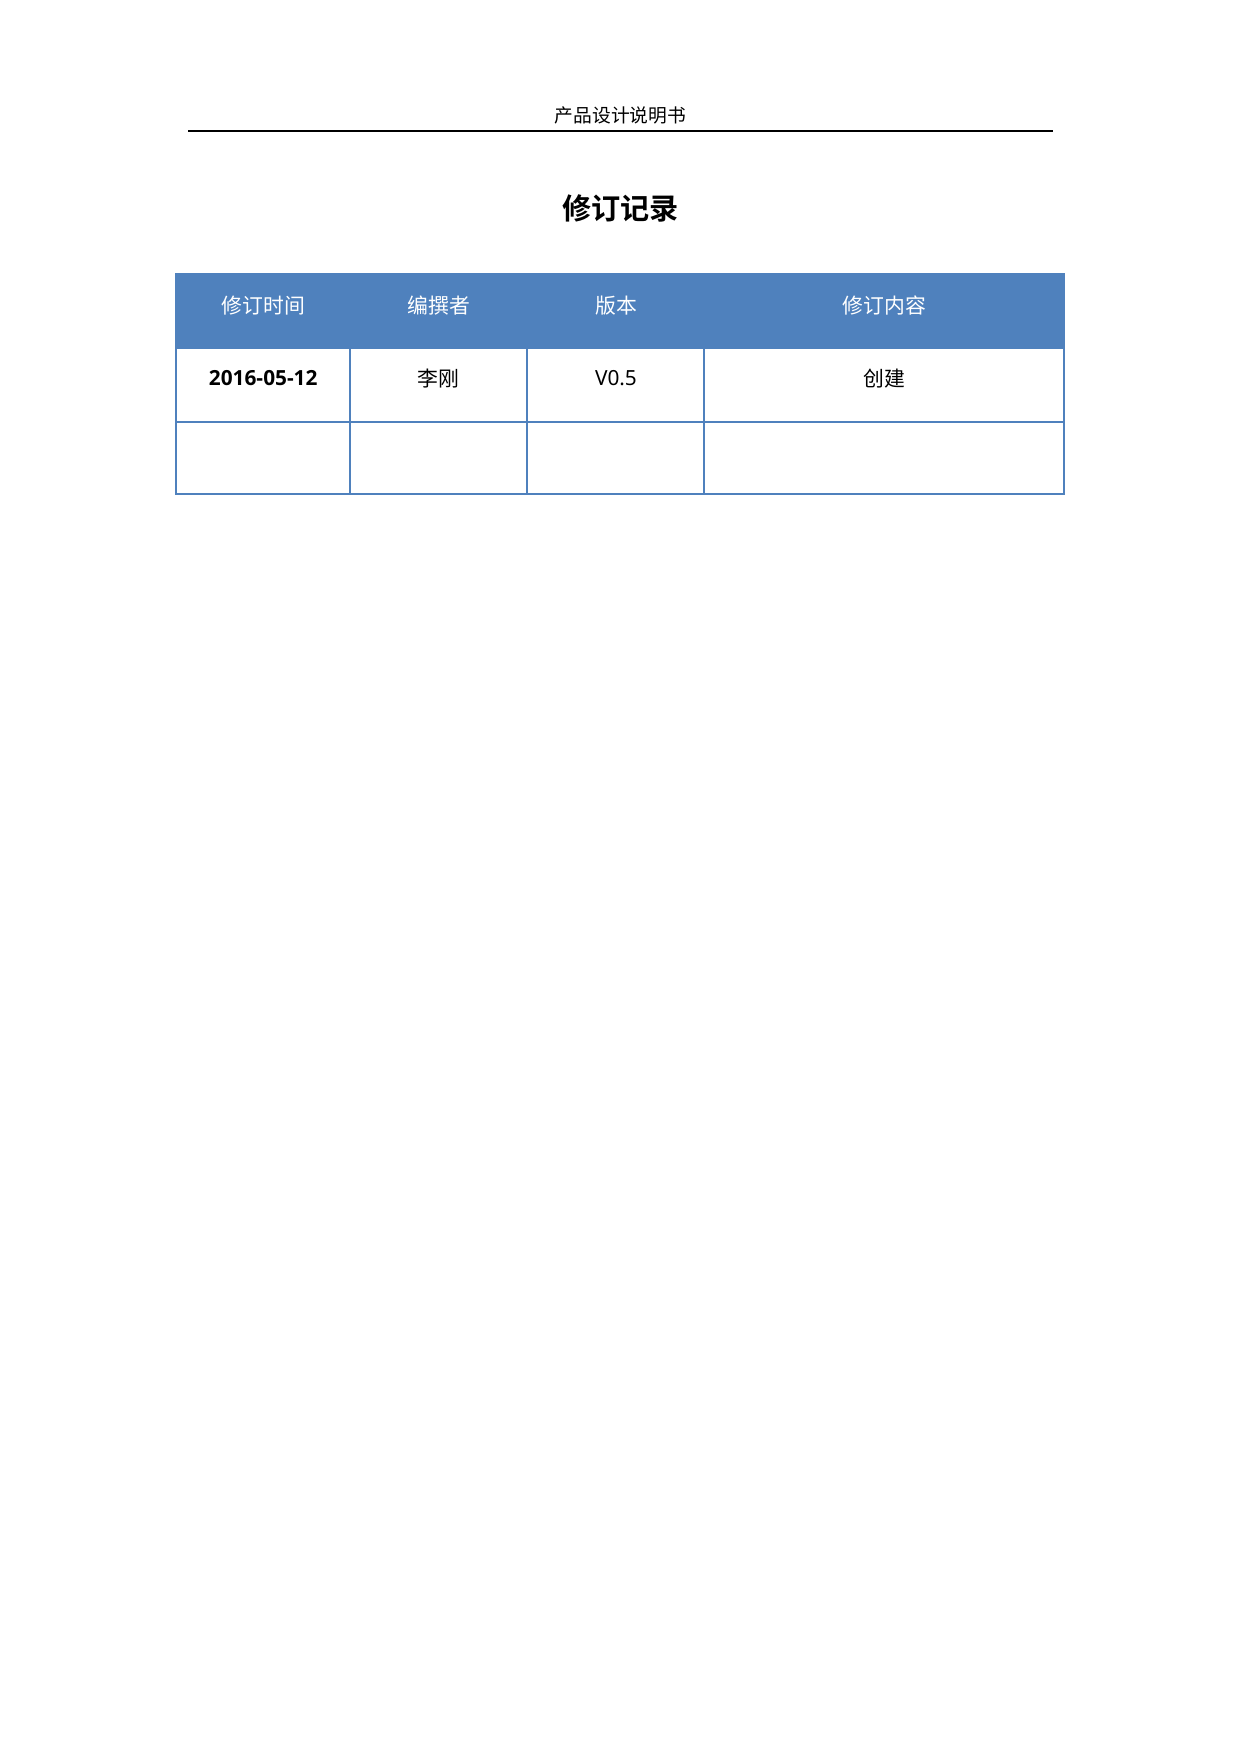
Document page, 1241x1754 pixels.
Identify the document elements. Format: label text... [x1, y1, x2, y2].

table_cell [177, 423, 349, 492]
table_header 版本 [528, 275, 703, 347]
table_cell [528, 423, 703, 492]
table_cell 李刚 [351, 349, 526, 421]
table_cell 2016-05-12 [177, 349, 349, 421]
table_header 修订内容 [705, 275, 1063, 347]
table_cell [705, 423, 1063, 492]
text 修订记录 [187, 174, 1053, 239]
table_cell V0.5 [528, 349, 703, 421]
table_cell 创建 [705, 349, 1063, 421]
table_header 编撰者 [351, 275, 526, 347]
table_cell [351, 423, 526, 492]
table_header 修订时间 [177, 275, 349, 347]
